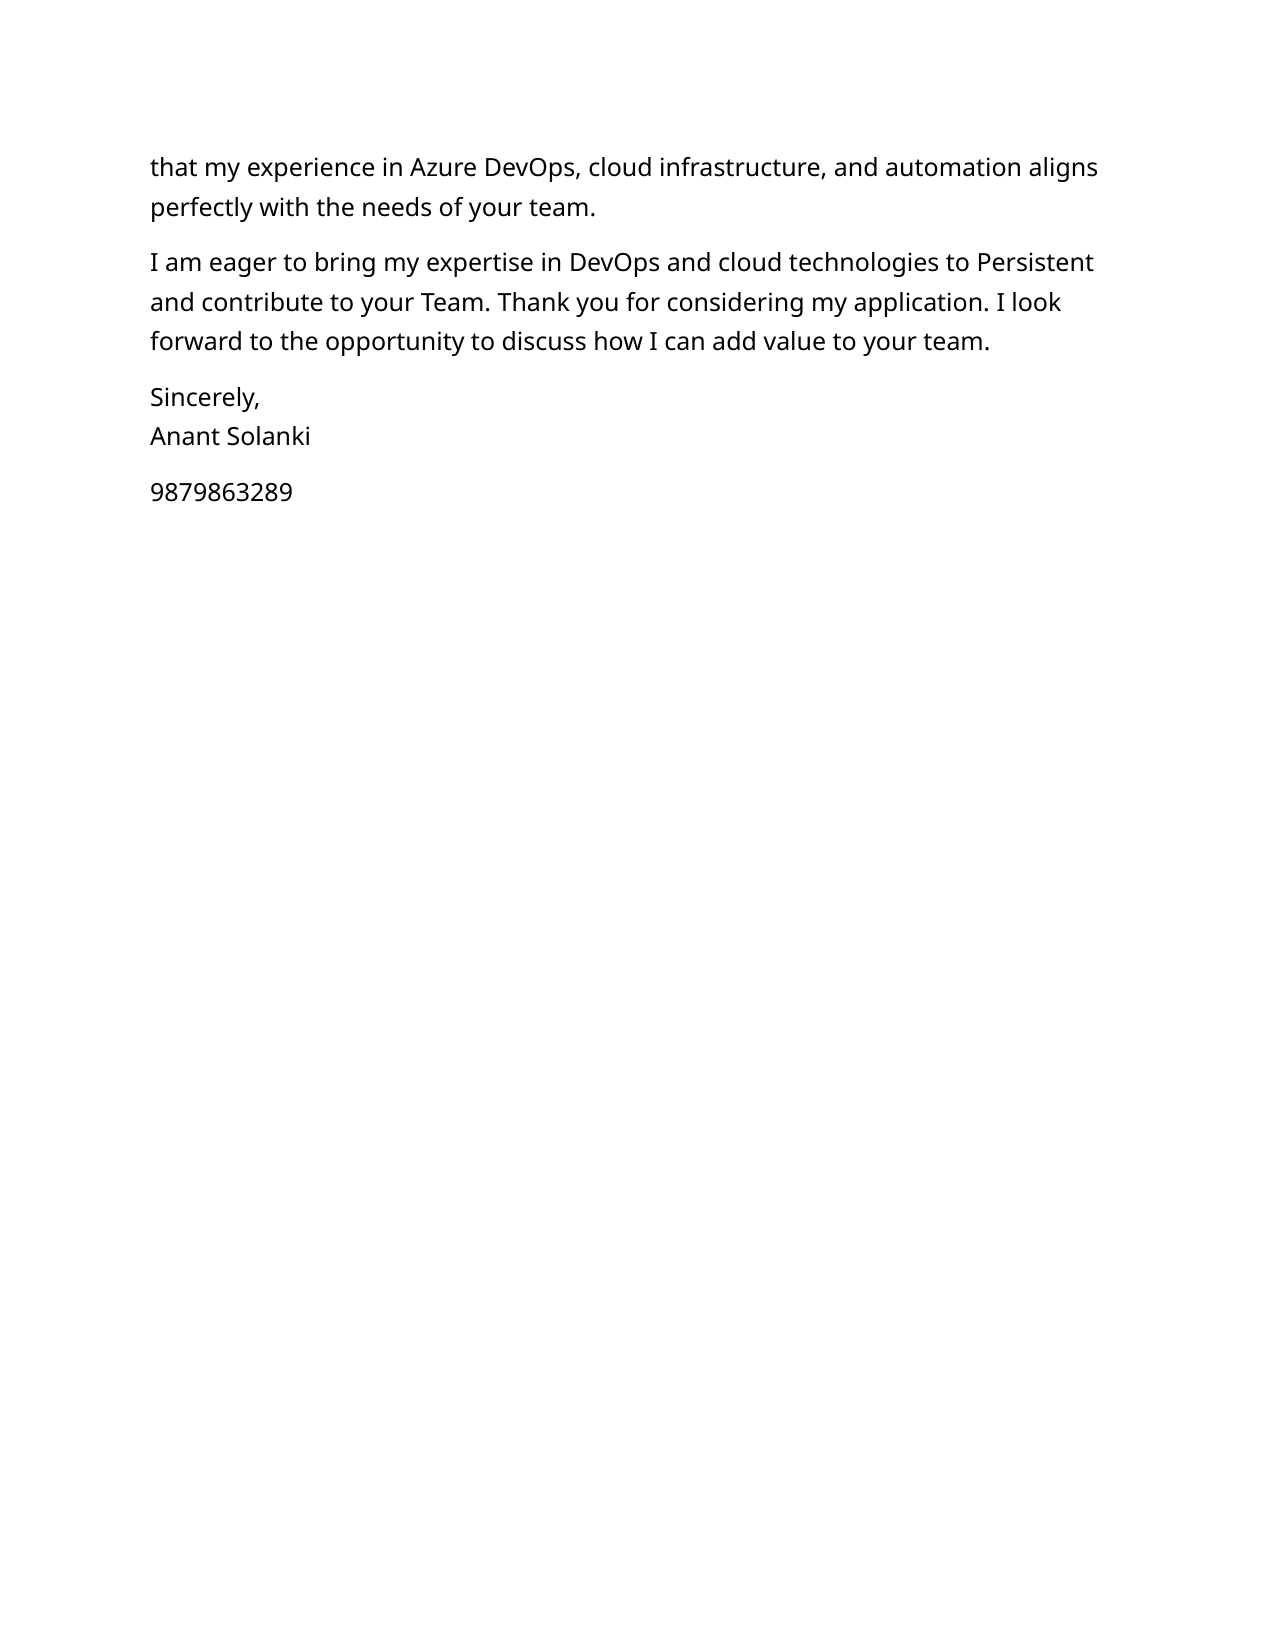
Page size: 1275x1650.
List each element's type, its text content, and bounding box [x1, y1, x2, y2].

text Sincerely, Anant Solanki [150, 379, 1125, 452]
text 9879863289 [150, 474, 1125, 508]
text I am eager to bring my expertise in DevOps and cloud technologies to Persistent and contribute to your Team. Thank you for considering my application. I look forward to the opportunity to discuss how I can add value to your team. [150, 245, 1125, 357]
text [150, 150, 1125, 223]
